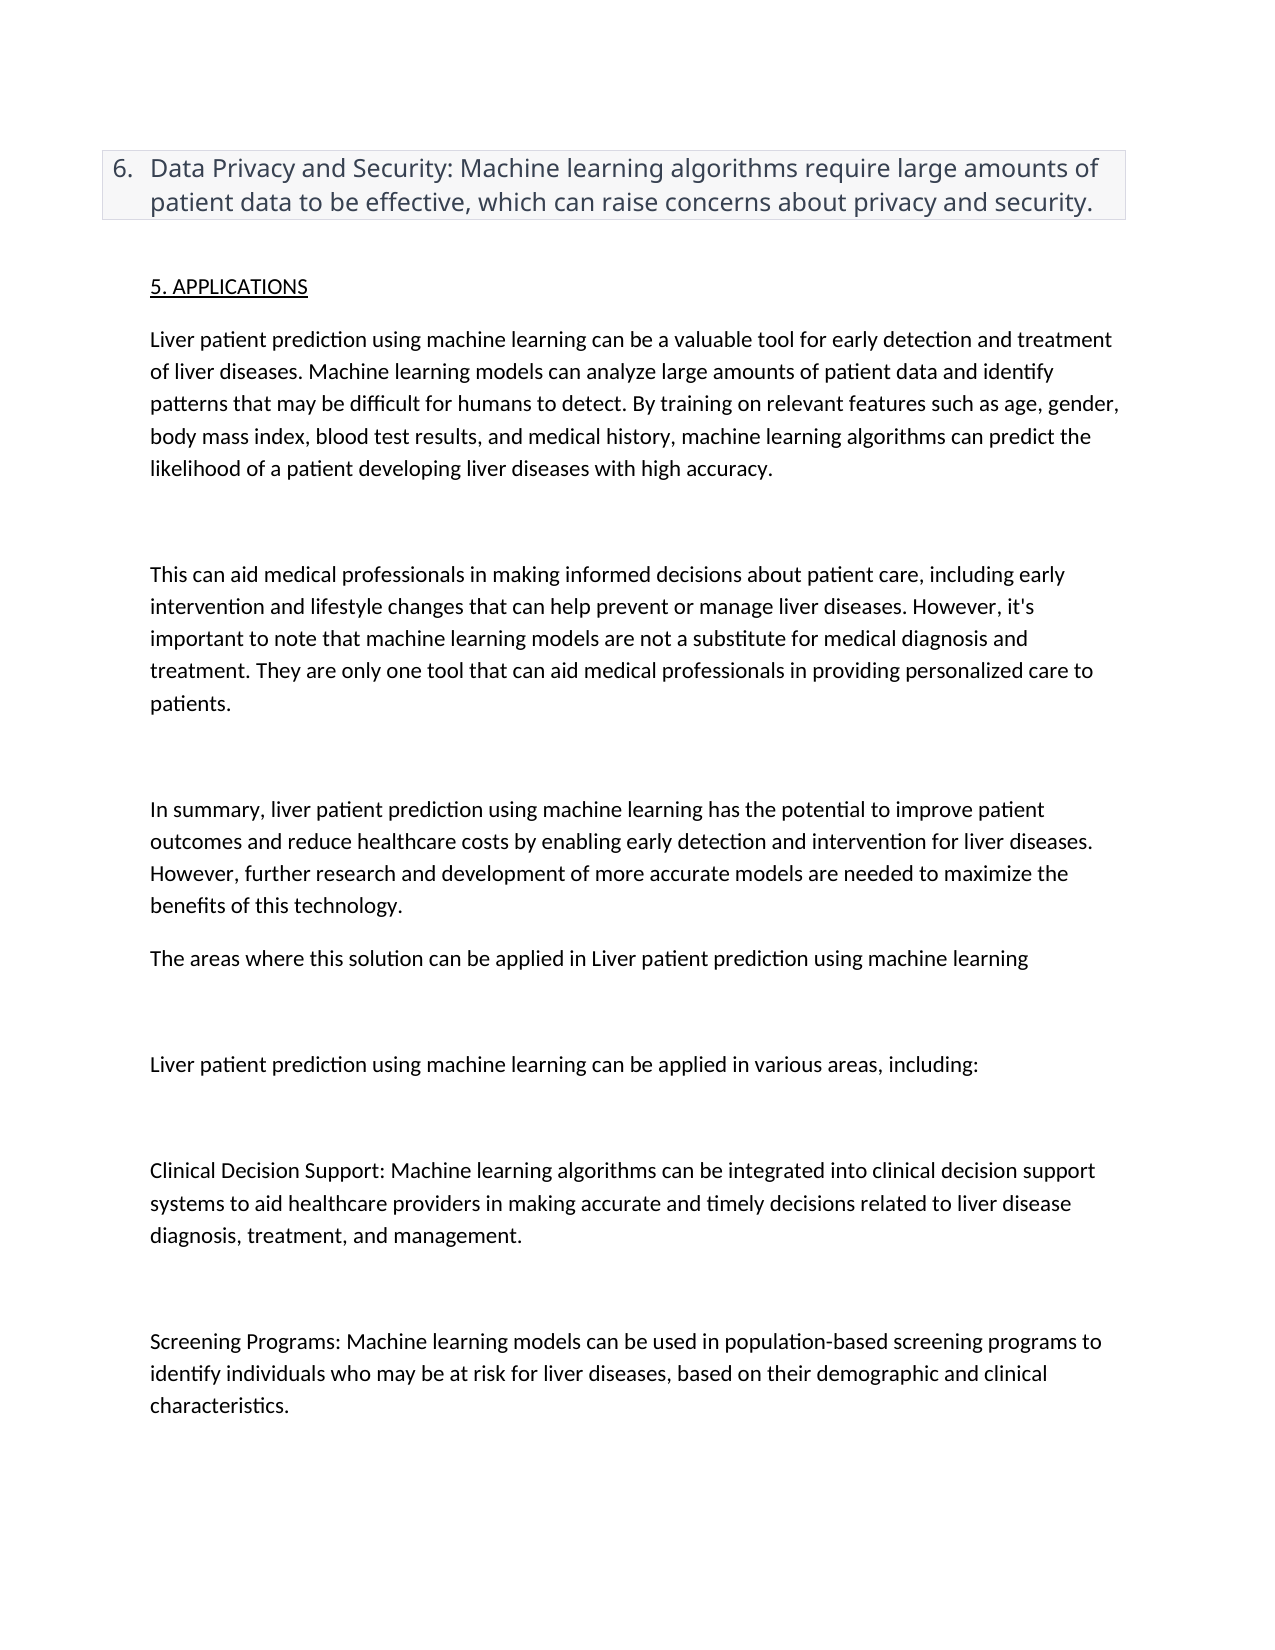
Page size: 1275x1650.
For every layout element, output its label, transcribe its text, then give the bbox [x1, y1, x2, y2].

text 5. APPLICATIONS [150, 272, 1125, 300]
text Screening Programs: Machine learning models can be used in population-based screening programs to identify individuals who may be at risk for liver diseases, based on their demographic and clinical characteristics. [150, 1327, 1125, 1419]
text In summary, liver patient prediction using machine learning has the potential to improve patient outcomes and reduce healthcare costs by enabling early detection and intervention for liver diseases. However, further research and development of more accurate models are needed to maximize the benefits of this technology. [150, 795, 1125, 919]
text Liver patient prediction using machine learning can be a valuable tool for early detection and treatment of liver diseases. Machine learning models can analyze large amounts of patient data and identify patterns that may be difficult for humans to detect. By training on relevant features such as age, gender, body mass index, blood test results, and medical history, machine learning algorithms can predict the likelihood of a patient developing liver diseases with high accuracy. [150, 325, 1125, 482]
text Liver patient prediction using machine learning can be applied in various areas, including: [150, 1050, 1125, 1078]
text Clinical Decision Support: Machine learning algorithms can be integrated into clinical decision support systems to aid healthcare providers in making accurate and timely decisions related to liver disease diagnosis, treatment, and management. [150, 1156, 1125, 1249]
text The areas where this solution can be applied in Liver patient prediction using machine learning [150, 944, 1125, 972]
list Data Privacy and Security: Machine learning algorithms require large amounts of patient data to be effective, which can raise concerns about privacy and security. [103, 151, 1125, 219]
text This can aid medical professionals in making informed decisions about patient care, including early intervention and lifestyle changes that can help prevent or manage liver diseases. However, it's important to note that machine learning models are not a substitute for medical diagnosis and treatment. They are only one tool that can aid medical professionals in providing personalized care to patients. [150, 560, 1125, 717]
